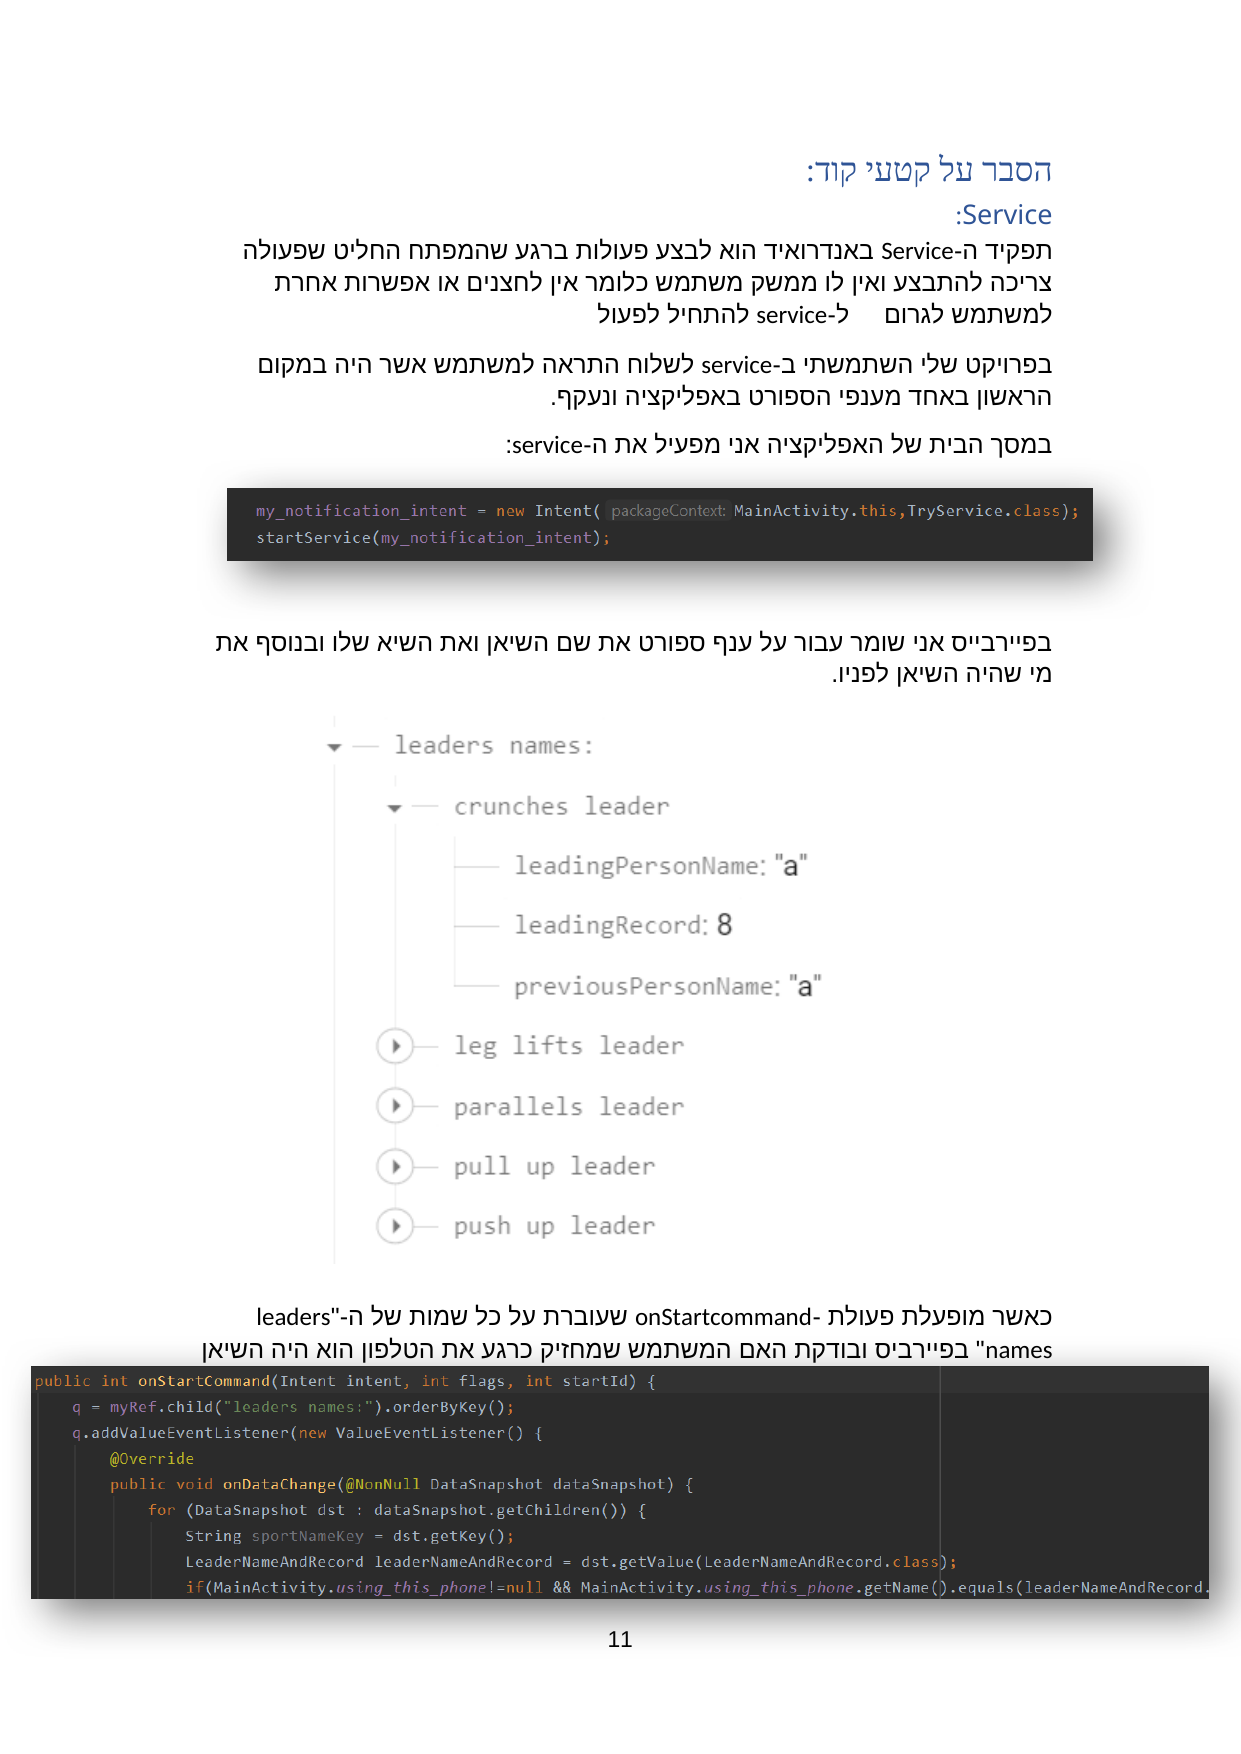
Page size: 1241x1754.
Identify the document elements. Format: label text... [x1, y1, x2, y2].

text בפרויקט שלי השתמשתי ב-service לשלוח התראה למשתמש אשר היה במקום הראשון באחד מענפי הספורט באפליקציה ונעקף. [187, 349, 1053, 410]
text במסך הבית של האפליקציה אני מפעיל את ה-service: [187, 429, 1053, 460]
picture [31, 1366, 1209, 1599]
text תפקיד ה-Service באנדרואיד הוא לבצע פעולות ברגע שהמפתח החליט שפעולה צריכה להתבצע ואין לו ממשק משתמש כלומר אין לחצנים או אפשרות אחרת למשתמש לגרום ל-service להתחיל לפעול [187, 235, 1053, 330]
picture [227, 488, 1093, 561]
picture [312, 710, 867, 1264]
text כאשר מופעלת פעולת -onStartcommand שעוברת על כל שמות של ה-"leaders names" בפיירביס ובודקת האם המשתמש שמחזיק כרגע את הטלפון הוא היה השיאן הקודם [187, 1301, 1053, 1348]
subtitle Service: [187, 196, 1053, 232]
text בפיירבייס אני שומר עבור על ענף ספורט את שם השיאן ואת השיא שלו ובנוסף את מי שהיה השיאן לפניו. [187, 628, 1053, 687]
subtitle הסבר על קטעי קוד: [187, 150, 1053, 188]
